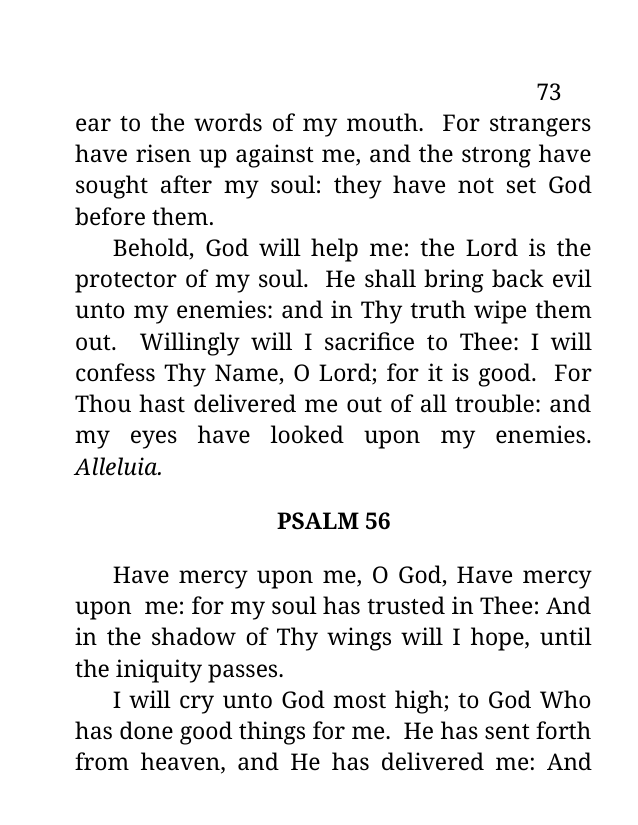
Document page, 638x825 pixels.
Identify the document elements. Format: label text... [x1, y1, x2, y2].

text Behold, God will help me: the Lord is the protector of my soul. He shall bring back evil unto my enemies: and in Thy truth wipe them out. Willingly will I sacrifice to Thee: I will confess Thy Name, O Lord; for it is good. For Thou hast delivered me out of all trouble: and my eyes have looked upon my enemies. Alleluia. [75, 232, 592, 482]
text Have mercy upon me, O God, Have mercy upon me: for my soul has trusted in Thee: And in the shadow of Thy wings will I hope, until the iniquity passes. [75, 559, 592, 684]
subtitle PSALM 56 [75, 505, 592, 536]
